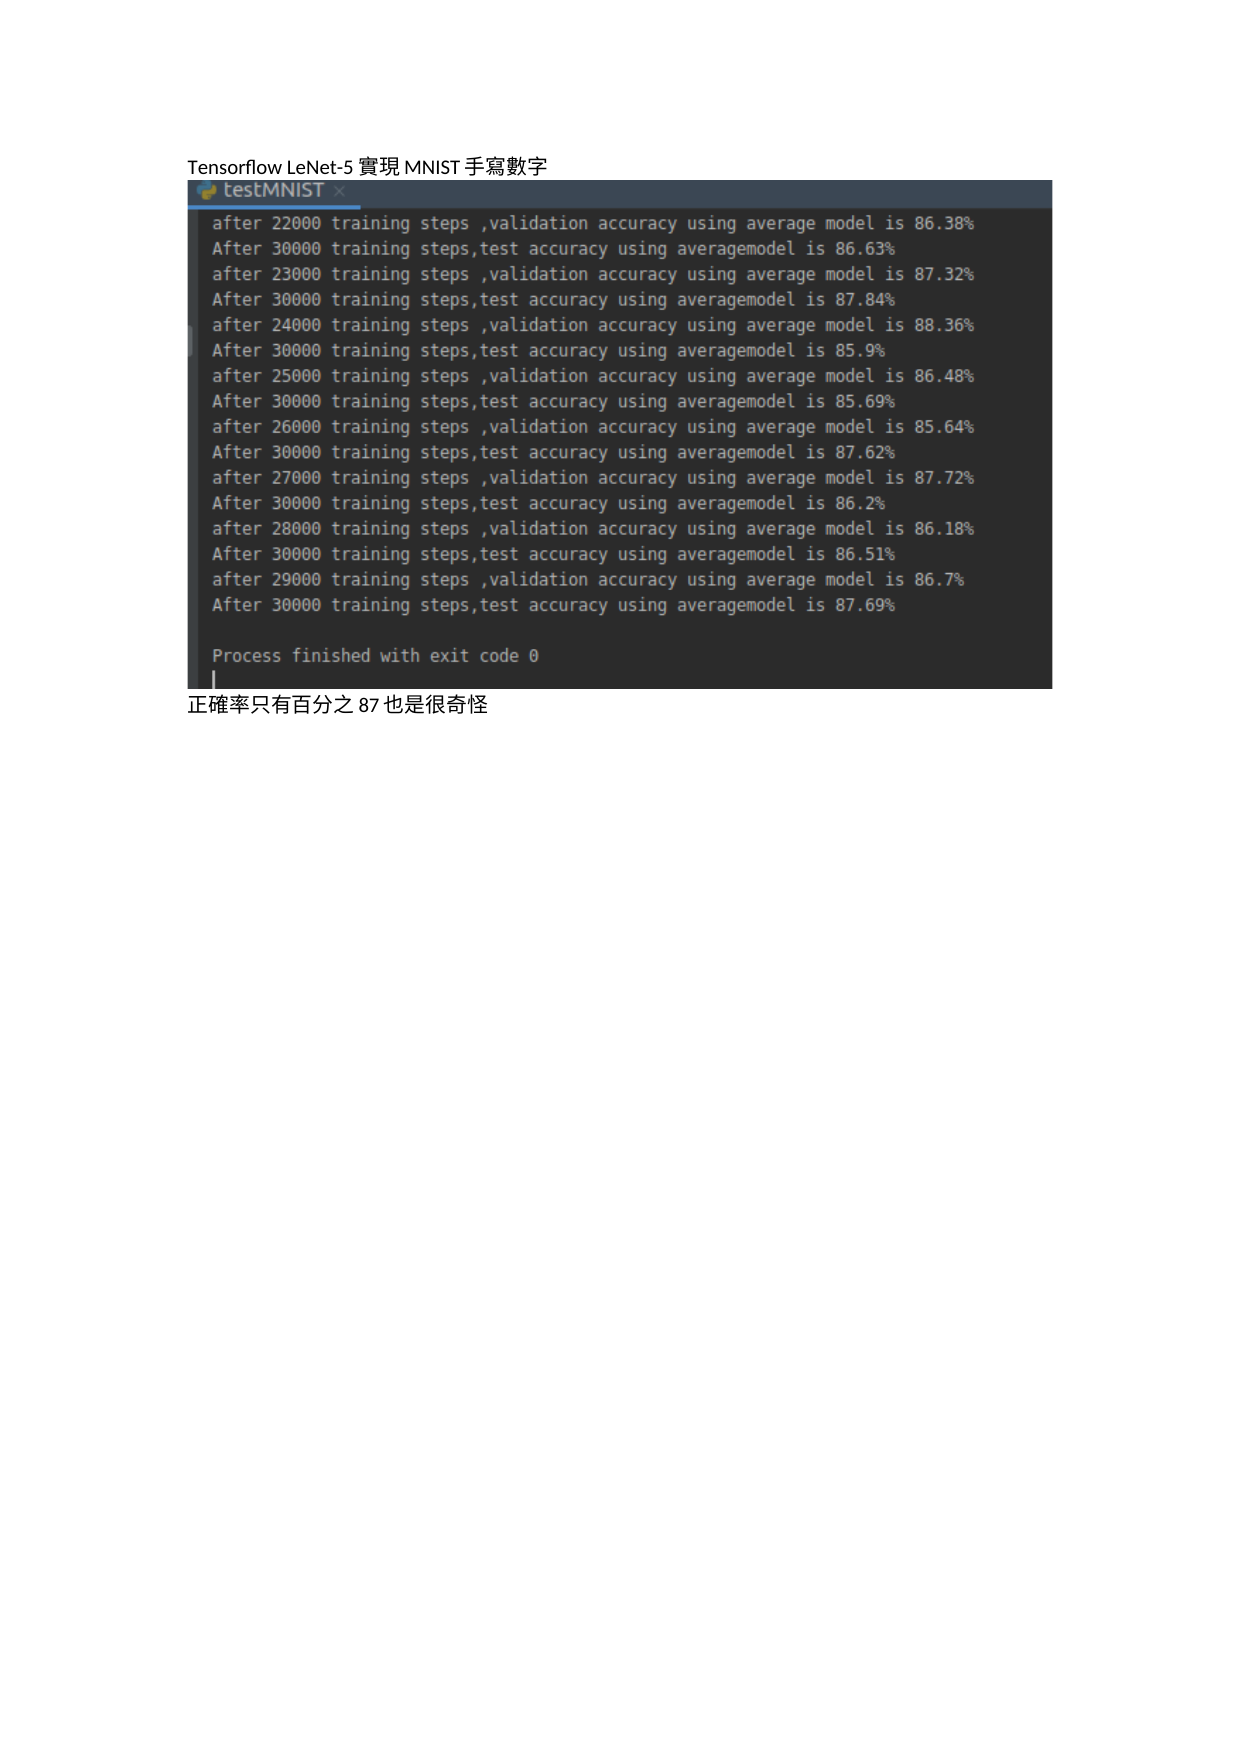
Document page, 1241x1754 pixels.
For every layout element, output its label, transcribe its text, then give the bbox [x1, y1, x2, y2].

picture [187, 180, 1053, 689]
text Tensorflow LeNet-5實現MNIST手寫數字 [187, 150, 1053, 180]
text 正確率只有百分之87也是很奇怪 [187, 689, 1053, 718]
